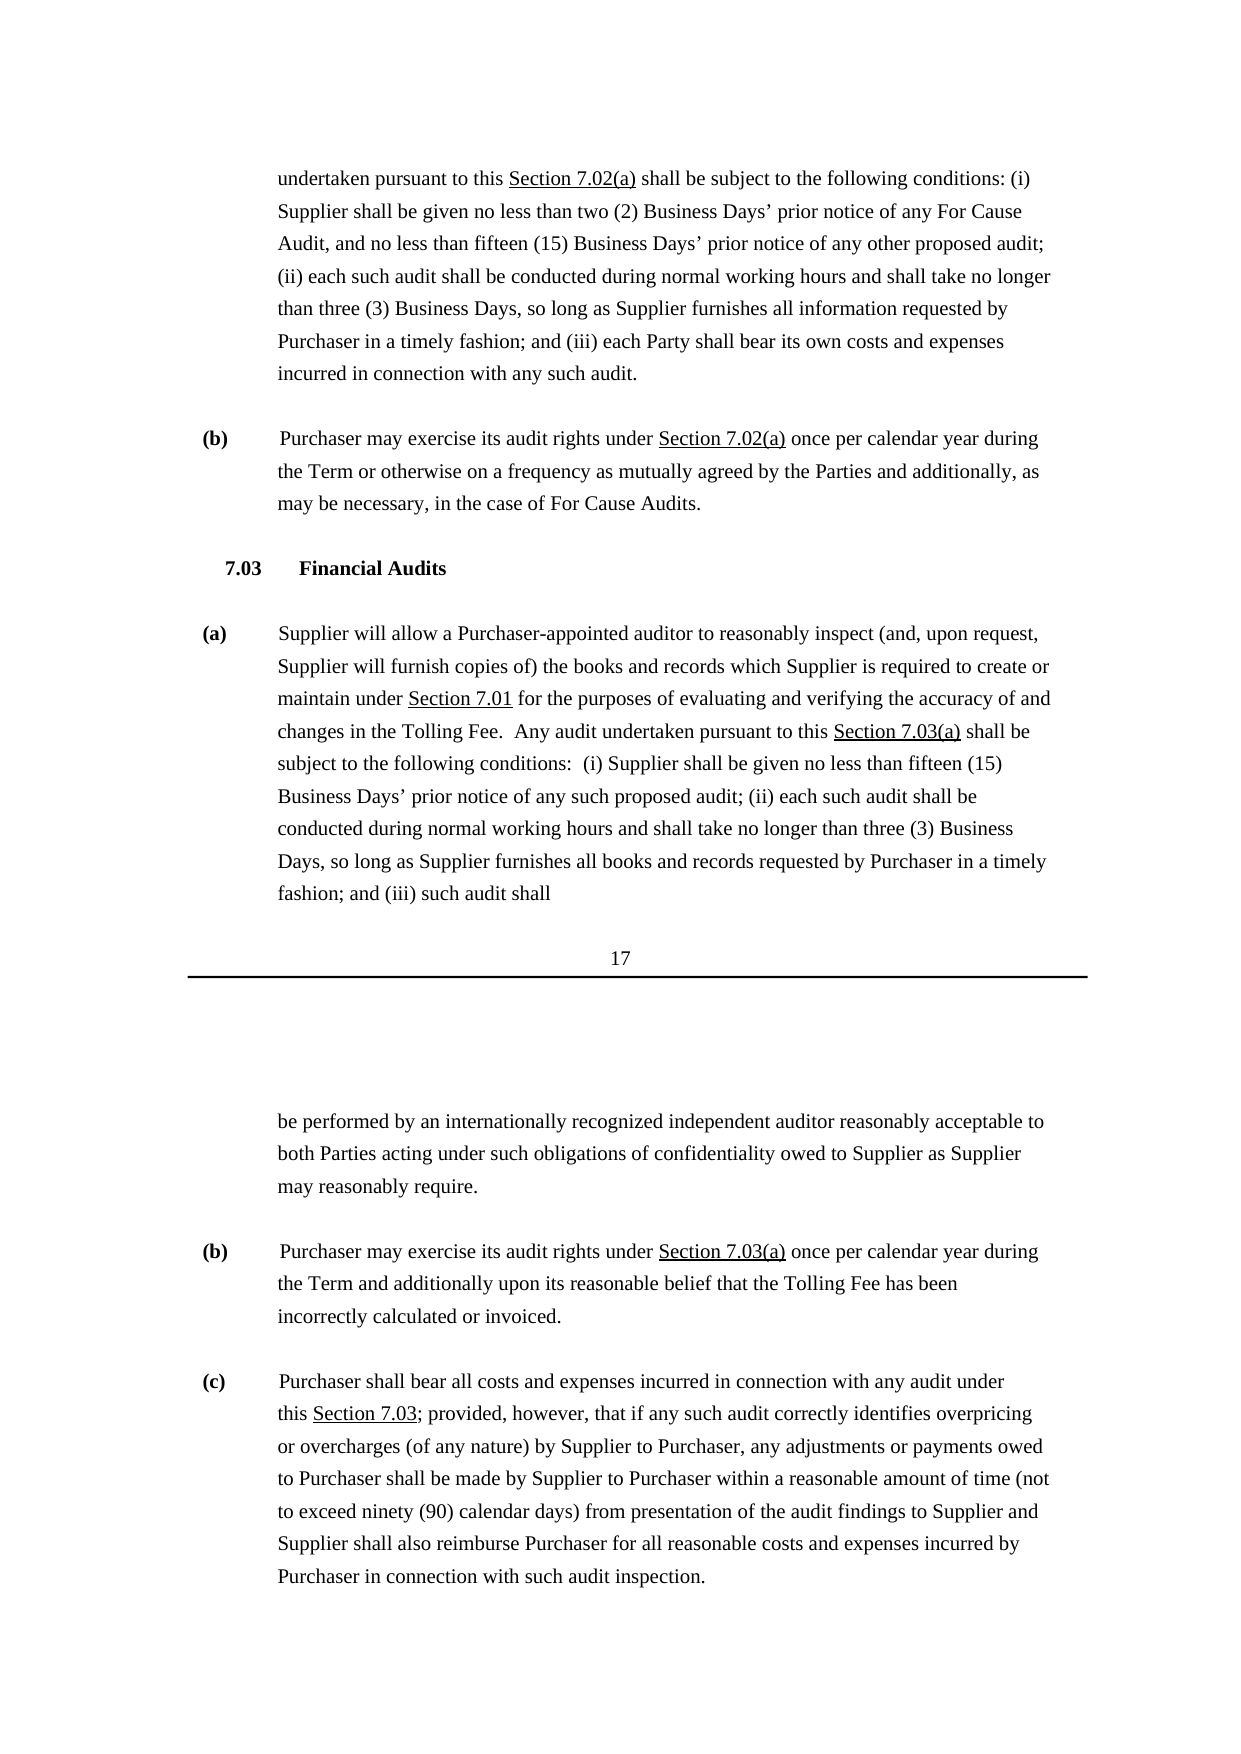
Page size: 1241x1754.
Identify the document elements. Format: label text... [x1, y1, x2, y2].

text 7.03 Financial Audits [225, 552, 1053, 584]
text (a) Supplier will allow a Purchaser-appointed auditor to reasonably inspect (and, upon request, Supplier will furnish copies of) the books and records which Supplier is required to create or maintain under Section 7.01 for the purposes of evaluating and verifying the accuracy of and changes in the Tolling Fee. Any audit undertaken pursuant to this Section 7.03(a) shall be subject to the following conditions: (i) Supplier shall be given no less than fifteen (15) Business Days’ prior notice of any such proposed audit; (ii) each such audit shall be conducted during normal working hours and shall take no longer than three (3) Business Days, so long as Supplier furnishes all books and records requested by Purchaser in a timely fashion; and (iii) such audit shall [202, 617, 1053, 909]
text 17 [187, 942, 1053, 974]
text (c) Purchaser shall bear all costs and expenses incurred in connection with any audit under this Section 7.03; provided, however, that if any such audit correctly identifies overpricing or overcharges (of any nature) by Supplier to Purchaser, any adjustments or payments owed to Purchaser shall be made by Supplier to Purchaser within a reasonable amount of time (not to exceed ninety (90) calendar days) from presentation of the audit findings to Supplier and Supplier shall also reimburse Purchaser for all reasonable costs and expenses incurred by Purchaser in connection with such audit inspection. [202, 1364, 1053, 1592]
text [202, 162, 1053, 389]
text (b) Purchaser may exercise its audit rights under Section 7.03(a) once per calendar year during the Term and additionally upon its reasonable belief that the Tolling Fee has been incorrectly calculated or invoiced. [202, 1234, 1053, 1332]
text be performed by an internationally recognized independent auditor reasonably acceptable to both Parties acting under such obligations of confidentiality owed to Supplier as Supplier may reasonably require. [277, 1104, 1053, 1202]
text (b) Purchaser may exercise its audit rights under Section 7.02(a) once per calendar year during the Term or otherwise on a frequency as mutually agreed by the Parties and additionally, as may be necessary, in the case of For Cause Audits. [202, 422, 1053, 519]
